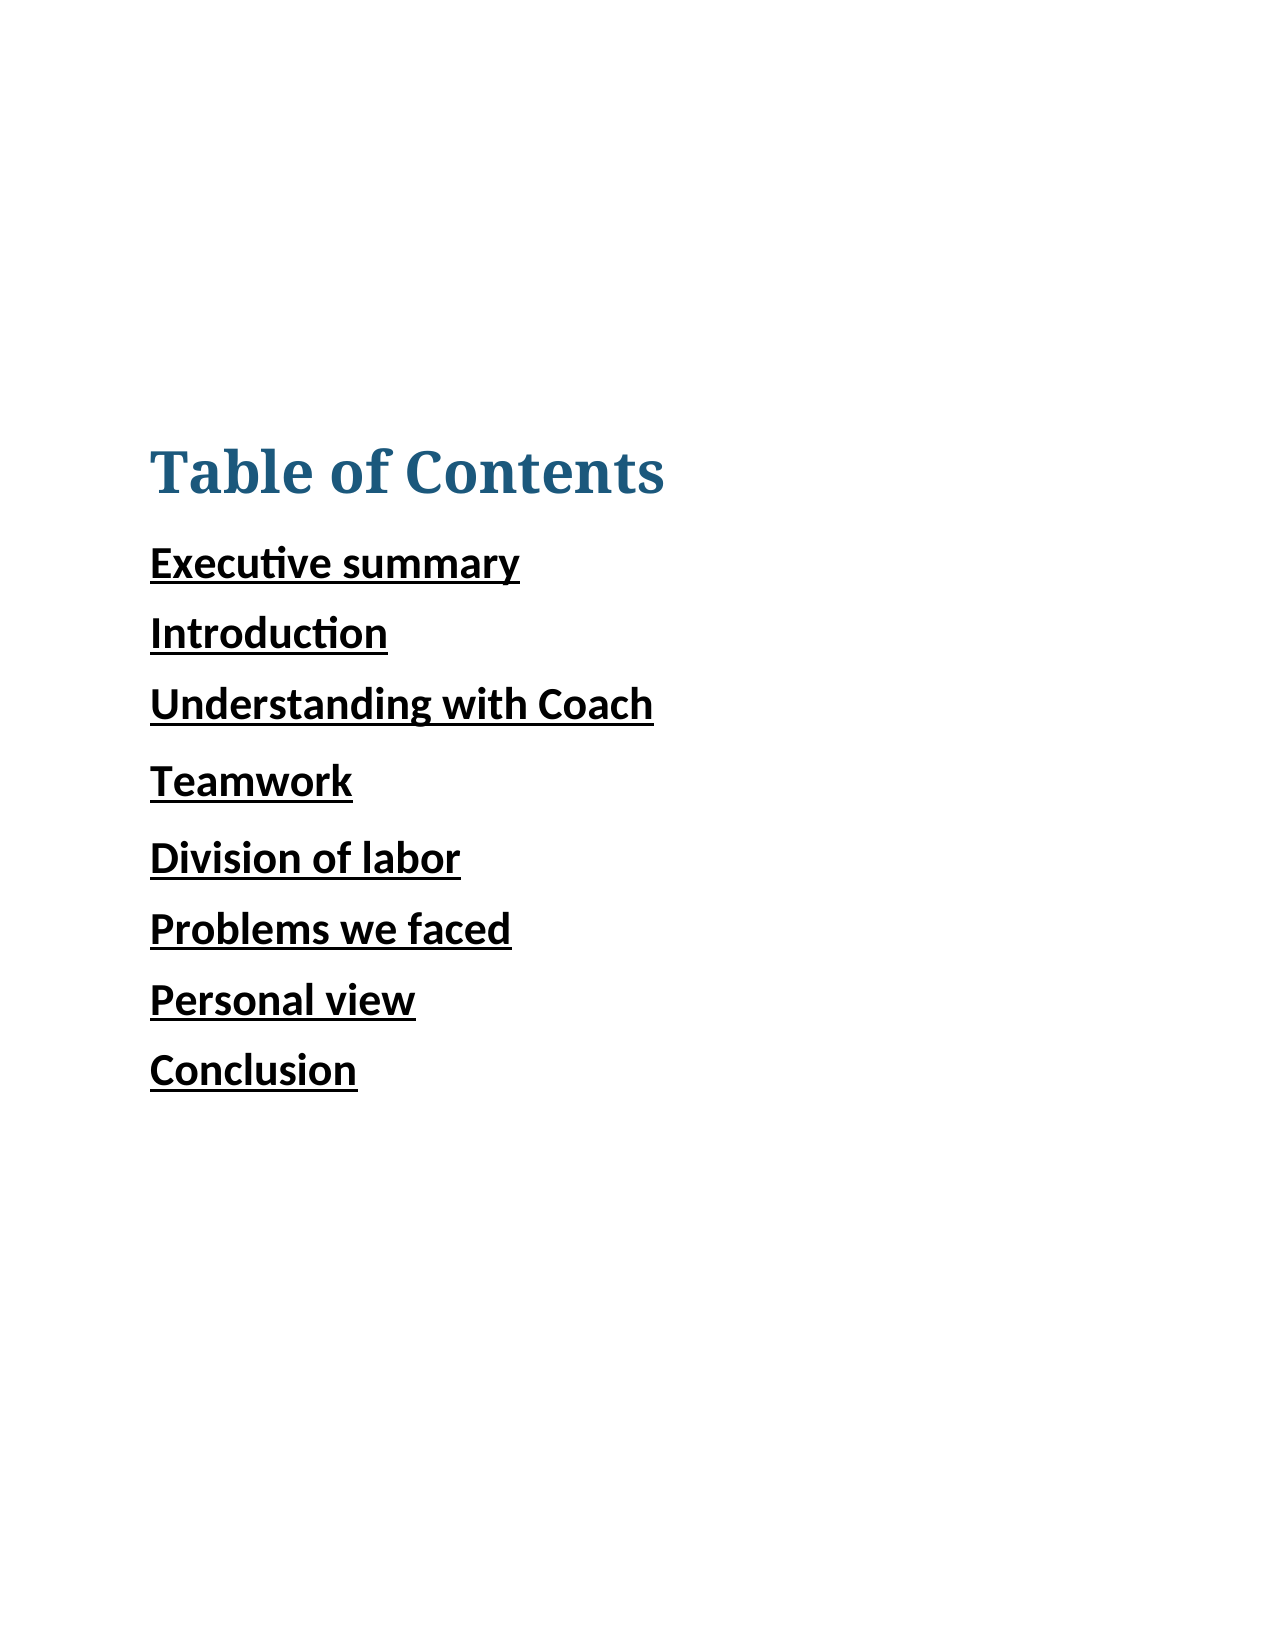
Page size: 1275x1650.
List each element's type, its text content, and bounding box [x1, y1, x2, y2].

text Executive summary [150, 534, 1125, 590]
text Introduction [150, 604, 1125, 660]
subtitle Table of Contents [150, 431, 1125, 511]
text Problems we faced [150, 900, 1125, 956]
text Understanding with Coach [150, 675, 1125, 731]
text Personal view [150, 971, 1125, 1027]
text Teamwork [150, 752, 1125, 808]
text Division of labor [150, 829, 1125, 885]
text Conclusion [150, 1041, 1125, 1097]
